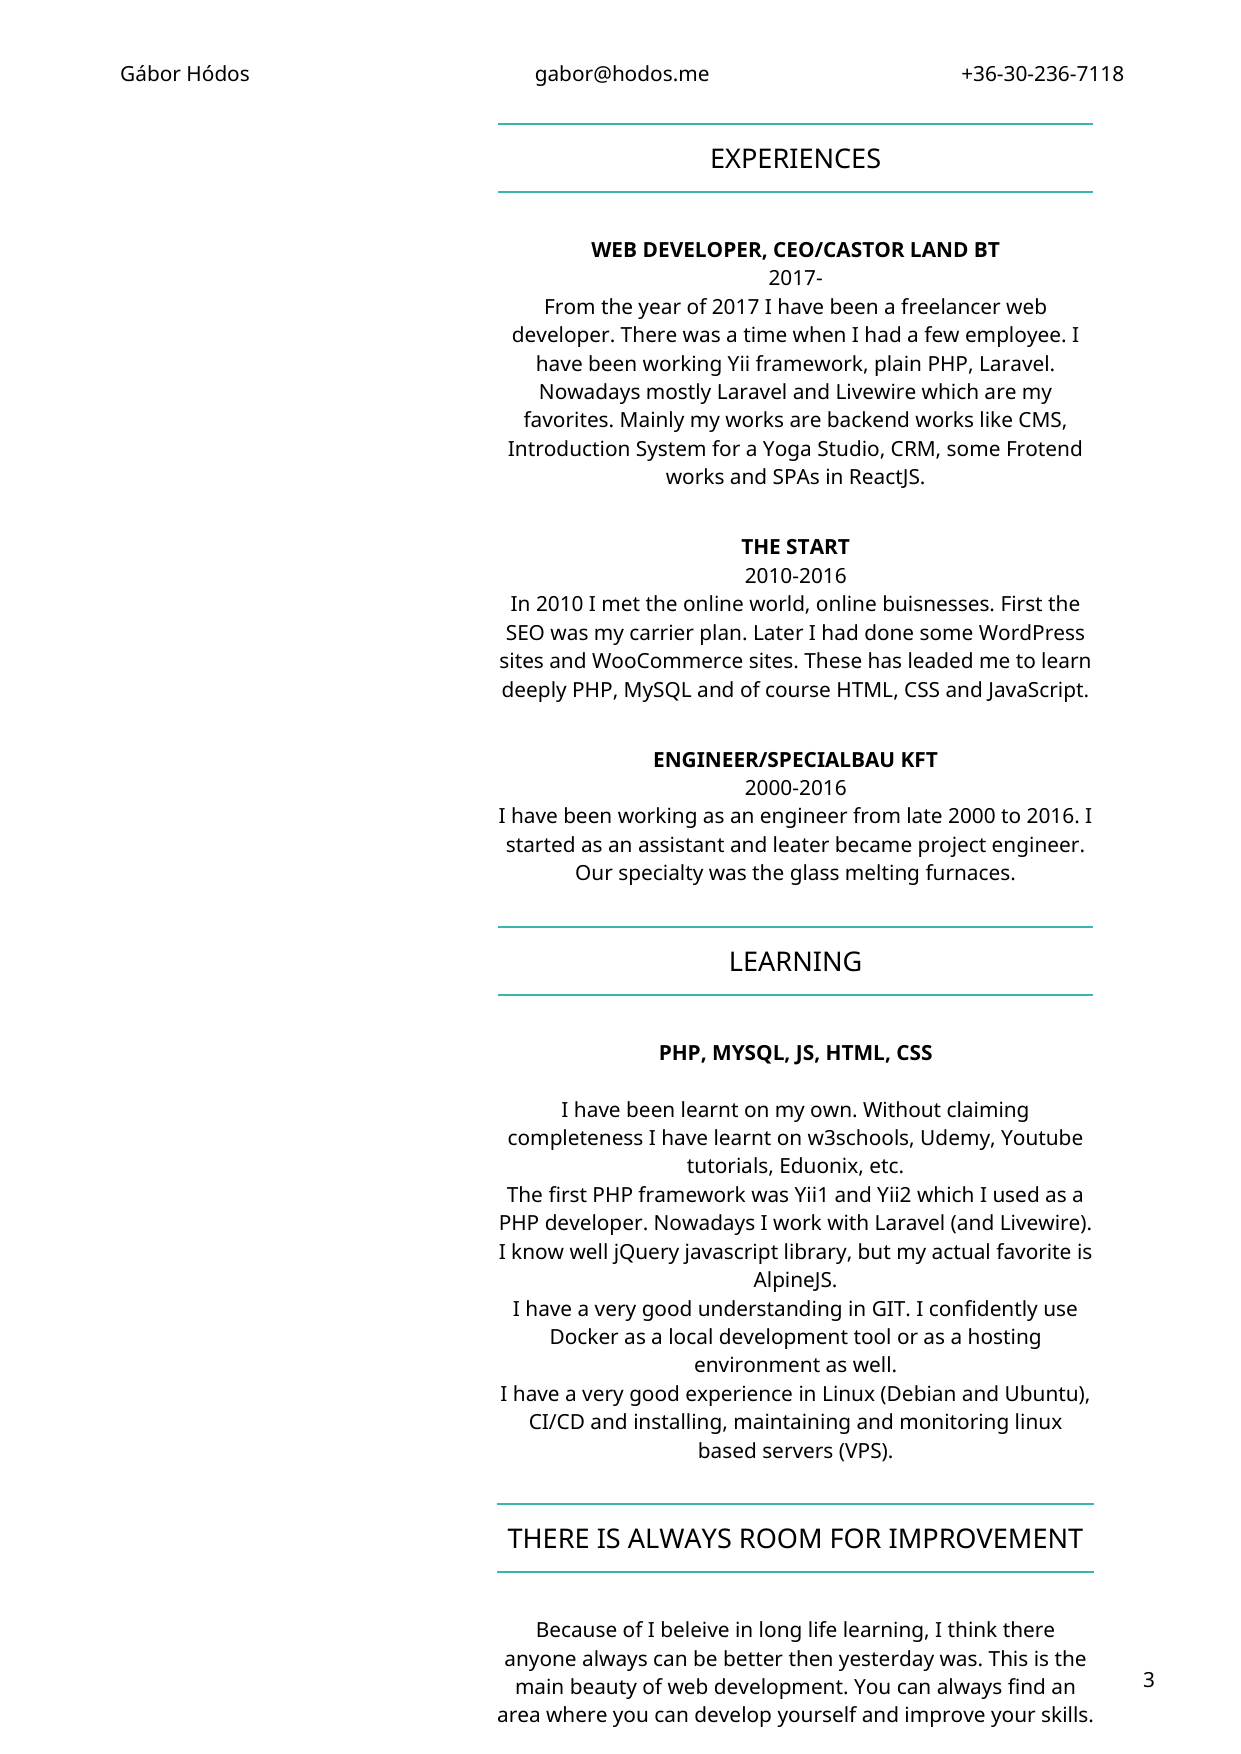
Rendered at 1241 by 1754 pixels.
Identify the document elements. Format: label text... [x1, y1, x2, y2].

table_cell there is always room for improvement Because of I beleive in long life learning, I think there anyone always can be better then yesterday was. This is the main beauty of web development. You can always find an area where you can develop yourself and improve your skills. [485, 1503, 1106, 1729]
table_header experiences web developer, CEO/Castor land Bt 2017- From the year of 2017 I have been a freelancer web developer. There was a time when I had a few employee. I have been working Yii framework, plain PHP, Laravel. Nowadays mostly Laravel and Livewire which are my favorites. Mainly my works are backend works like CMS, Introduction System for a Yoga Studio, CRM, some Frotend works and SPAs in ReactJS. the start 2010-2016 In 2010 I met the online world, online buisnesses. First the SEO was my carrier plan. Later I had done some WordPress sites and WooCommerce sites. These has leaded me to learn deeply PHP, MySQL and of course HTML, CSS and JavaScript. Engineer/specialbau kft 2000-2016 I have been working as an engineer from late 2000 to 2016. I started as an assistant and leater became project engineer. Our specialty was the glass melting furnaces. [485, 123, 1106, 926]
table_cell learning PHP, Mysql, Js, HTML, CSS I have been learnt on my own. Without claiming completeness I have learnt on w3schools, Udemy, Youtube tutorials, Eduonix, etc. The first PHP framework was Yii1 and Yii2 which I used as a PHP developer. Nowadays I work with Laravel (and Livewire). I know well jQuery javascript library, but my actual favorite is AlpineJS. I have a very good understanding in GIT. I confidently use Docker as a local development tool or as a hosting environment as well. I have a very good experience in Linux (Debian and Ubuntu), CI/CD and installing, maintaining and monitoring linux based servers (VPS). [485, 926, 1106, 1503]
